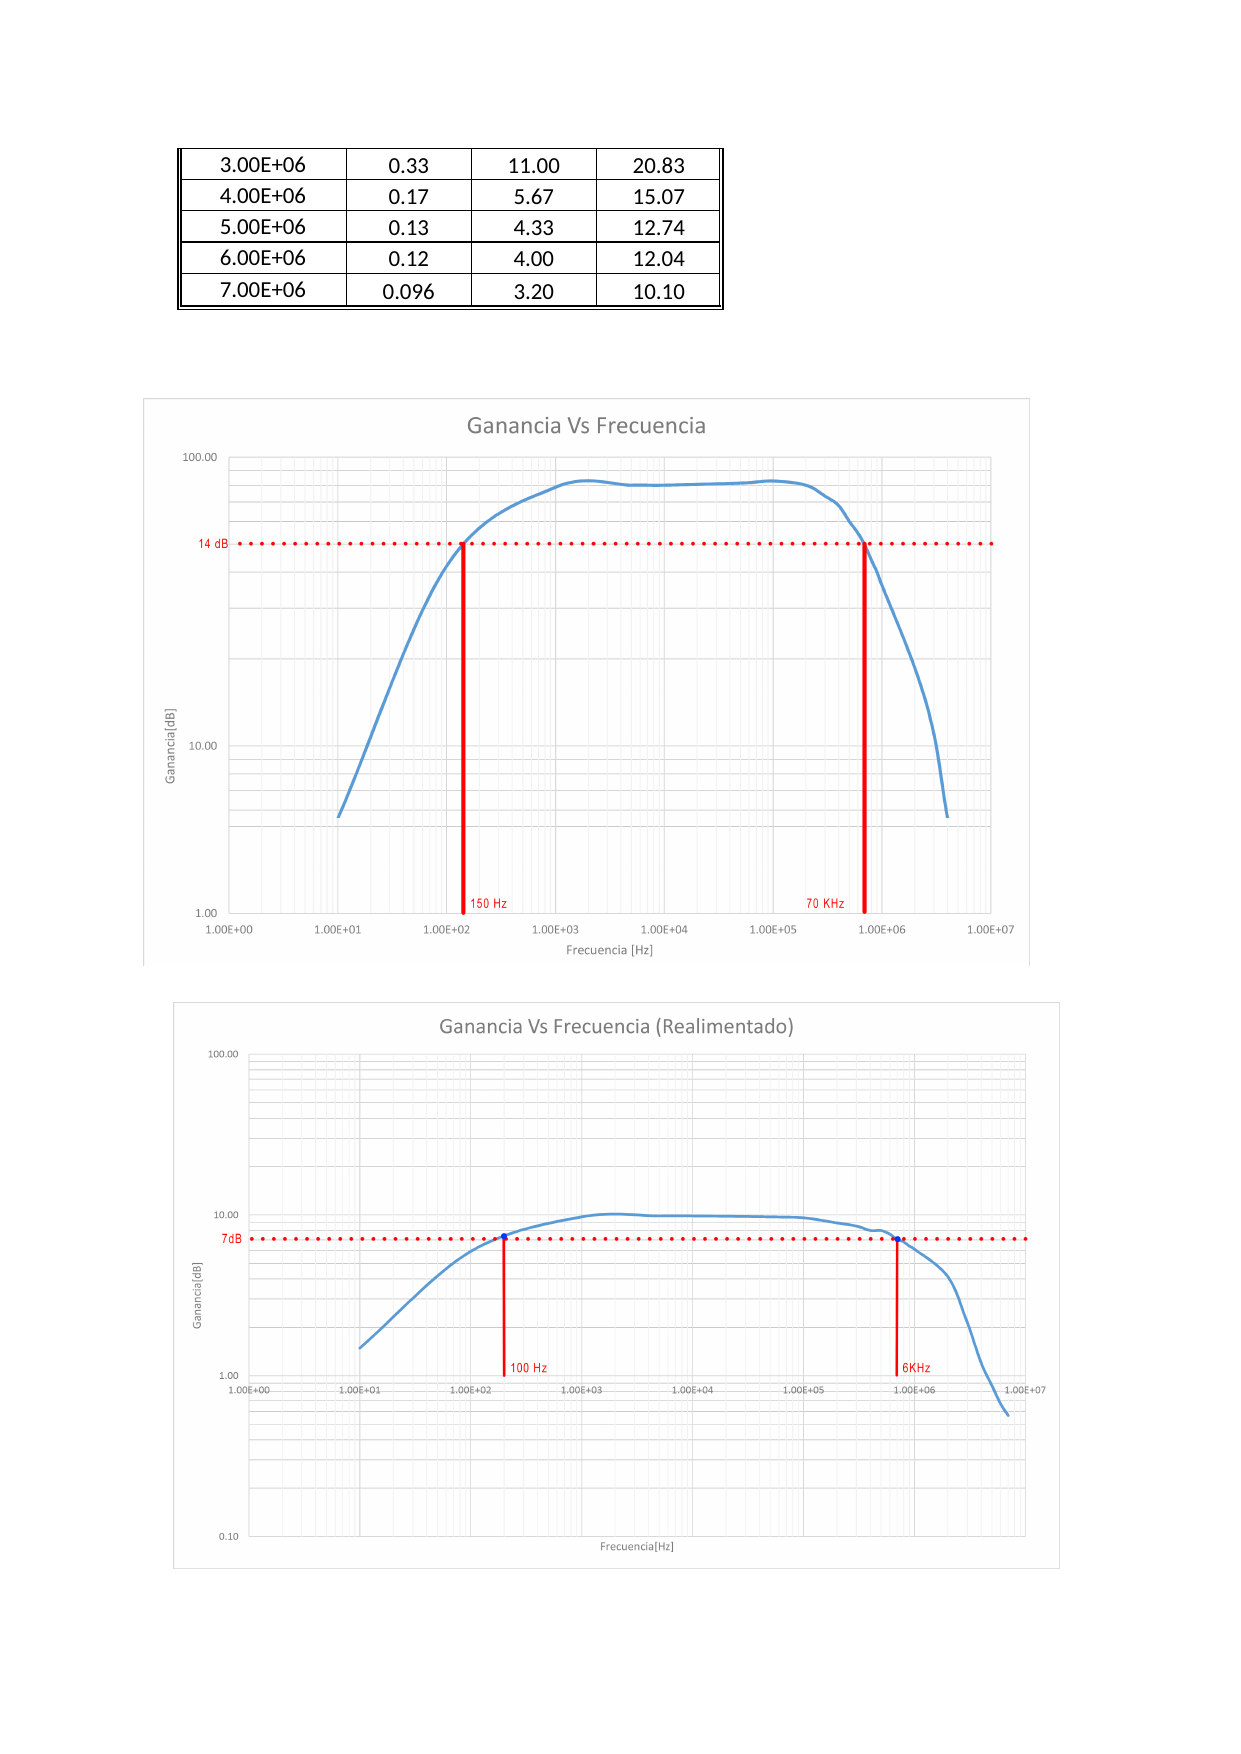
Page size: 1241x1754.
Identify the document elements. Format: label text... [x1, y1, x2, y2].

picture [143, 398, 1030, 966]
table_cell 3.20 [472, 274, 596, 305]
table_cell 0.13 [347, 211, 471, 241]
table_cell 12.74 [597, 211, 719, 241]
table_cell 20.83 [597, 149, 719, 179]
table_cell 10.10 [597, 274, 719, 305]
table_cell 5.00E+06 [182, 211, 346, 241]
table_cell 0.096 [347, 274, 471, 305]
table_cell 4.00E+06 [182, 180, 346, 210]
table_cell 4.00 [472, 243, 596, 273]
table_cell 0.33 [347, 149, 471, 179]
table_cell 5.67 [472, 180, 596, 210]
table_cell 7.00E+06 [182, 274, 346, 305]
table_cell 3.00E+06 [182, 149, 346, 179]
table_cell 15.07 [597, 180, 719, 210]
table_cell 4.33 [472, 211, 596, 241]
picture [173, 1002, 1060, 1569]
table_cell 0.12 [347, 243, 471, 273]
table_cell 12.04 [597, 243, 719, 273]
table_cell 11.00 [472, 149, 596, 179]
table_cell 0.17 [347, 180, 471, 210]
table_cell 6.00E+06 [182, 243, 346, 273]
